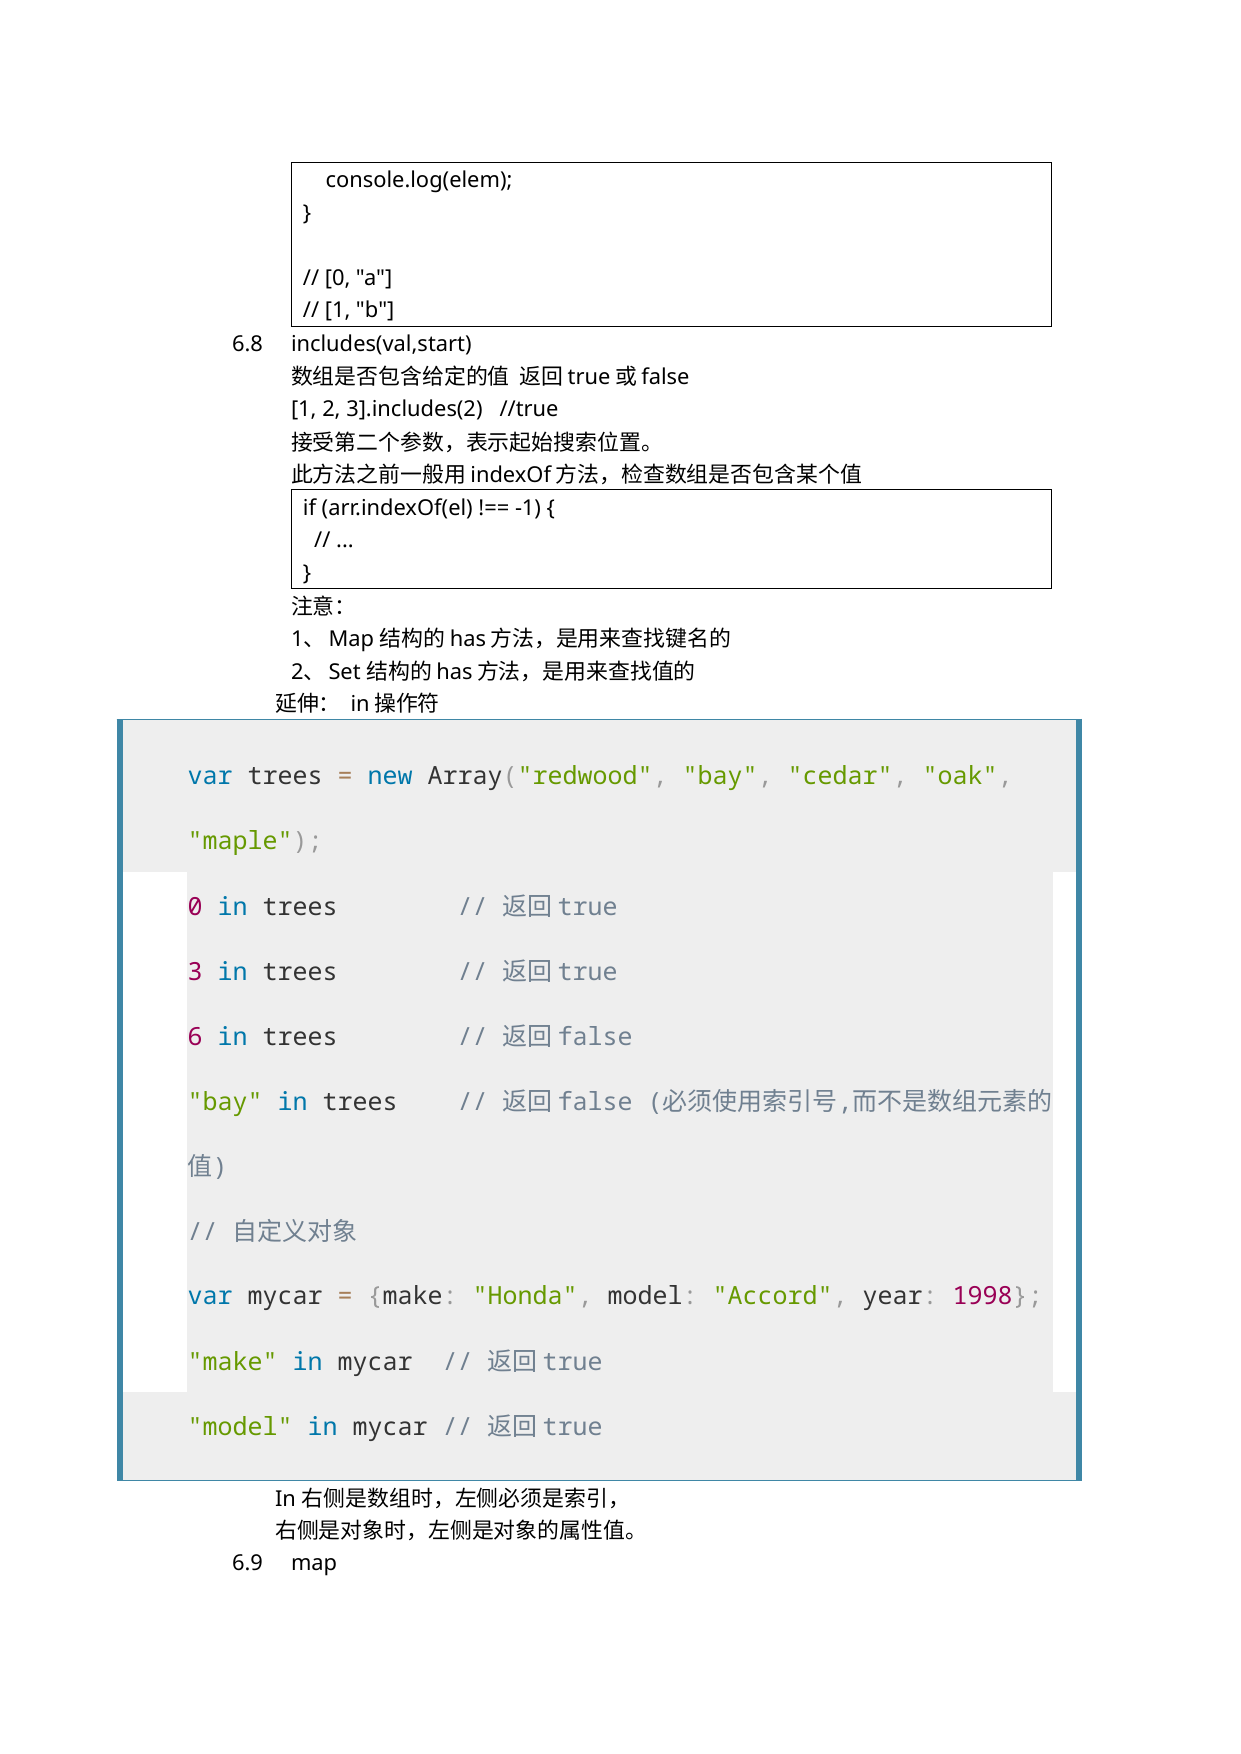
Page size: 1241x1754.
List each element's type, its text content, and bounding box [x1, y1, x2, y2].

text 0 in trees // 返回true [187, 872, 1053, 937]
text In 右侧是数组时，左侧必须是索引， [275, 1481, 1053, 1513]
text 延伸： in操作符 [275, 686, 1053, 719]
list Map 结构的has方法，是用来查找键名的 [291, 621, 1053, 654]
list 此方法之前一般用indexOf方法，检查数组是否包含某个值 [291, 457, 1053, 489]
list 数组是否包含给定的值 返回true或false [291, 359, 1053, 392]
list Set 结构的has方法，是用来查找值的 [291, 654, 1053, 686]
list [1, 2, 3].includes(2) //true [291, 392, 1053, 424]
list map [232, 1546, 1053, 1578]
text var trees = new Array("redwood", "bay", "cedar", "oak", "maple"); [123, 720, 1076, 872]
text var mycar = {make: "Honda", model: "Accord", year: 1998}; [187, 1262, 1053, 1327]
text "make" in mycar // 返回true [187, 1327, 1053, 1369]
text "bay" in trees // 返回false (必须使用索引号,而不是数组元素的值) [187, 1067, 1053, 1197]
text 3 in trees // 返回true [187, 937, 1053, 1002]
text // 自定义对象 [187, 1197, 1053, 1262]
text 6 in trees // 返回false [187, 1002, 1053, 1067]
list includes(val,start) [232, 327, 1053, 359]
text 右侧是对象时，左侧是对象的属性值。 [275, 1513, 1053, 1546]
list 注意： [291, 589, 1053, 621]
text "model" in mycar // 返回true [123, 1369, 1076, 1480]
list 接受第二个参数，表示起始搜索位置。 [291, 424, 1053, 457]
table_header if (arr.indexOf(el) !== -1) { // ... } [292, 490, 1051, 588]
